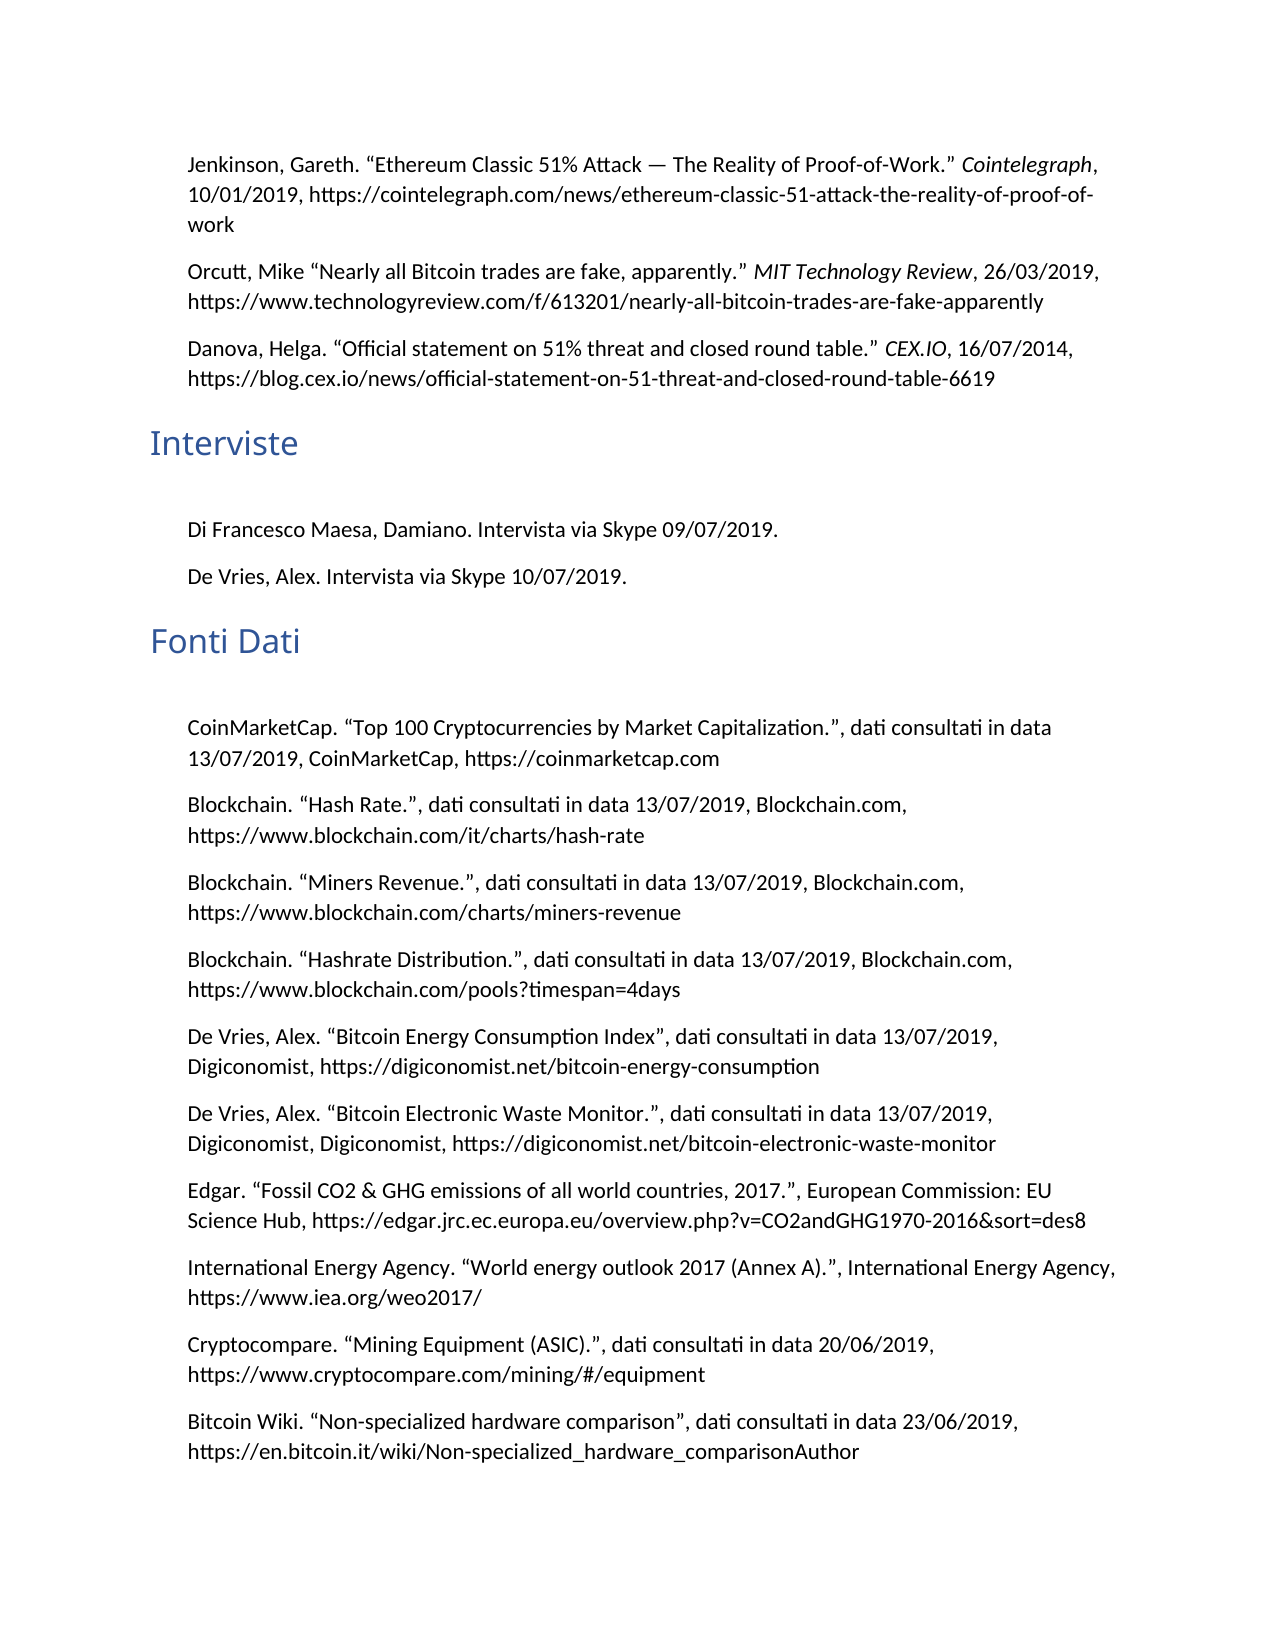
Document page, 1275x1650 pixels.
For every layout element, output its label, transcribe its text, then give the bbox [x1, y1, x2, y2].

text De Vries, Alex. “Bitcoin Electronic Waste Monitor.”, dati consultati in data 13/07/2019, Digiconomist, Digiconomist, https://digiconomist.net/bitcoin-electronic-waste-monitor [187, 1099, 1125, 1157]
subtitle Fonti Dati [150, 618, 1125, 663]
text Bitcoin Wiki. “Non-specialized hardware comparison”, dati consultati in data 23/06/2019, https://en.bitcoin.it/wiki/Non-specialized_hardware_comparisonAuthor [187, 1407, 1125, 1466]
text Jenkinson, Gareth. “Ethereum Classic 51% Attack — The Reality of Proof-of-Work.” Cointelegraph, 10/01/2019, https://cointelegraph.com/news/ethereum-classic-51-attack-the-reality-of-proof-of-work [187, 150, 1125, 238]
text Blockchain. “Hash Rate.”, dati consultati in data 13/07/2019, Blockchain.com, https://www.blockchain.com/it/charts/hash-rate [187, 791, 1125, 849]
text International Energy Agency. “World energy outlook 2017 (Annex A).”, International Energy Agency, https://www.iea.org/weo2017/ [187, 1253, 1125, 1311]
text De Vries, Alex. “Bitcoin Energy Consumption Index”, dati consultati in data 13/07/2019, Digiconomist, https://digiconomist.net/bitcoin-energy-consumption [187, 1022, 1125, 1080]
text Cryptocompare. “Mining Equipment (ASIC).”, dati consultati in data 20/06/2019, https://www.cryptocompare.com/mining/#/equipment [187, 1330, 1125, 1388]
text Blockchain. “Hashrate Distribution.”, dati consultati in data 13/07/2019, Blockchain.com, https://www.blockchain.com/pools?timespan=4days [187, 945, 1125, 1003]
text Edgar. “Fossil CO2 & GHG emissions of all world countries, 2017.”, European Commission: EU Science Hub, https://edgar.jrc.ec.europa.eu/overview.php?v=CO2andGHG1970-2016&sort=des8 [187, 1176, 1125, 1234]
text De Vries, Alex. Intervista via Skype 10/07/2019. [187, 562, 1125, 591]
text CoinMarketCap. “Top 100 Cryptocurrencies by Market Capitalization.”, dati consultati in data 13/07/2019, CoinMarketCap, https://coinmarketcap.com [187, 713, 1125, 772]
text Orcutt, Mike “Nearly all Bitcoin trades are fake, apparently.” MIT Technology Review, 26/03/2019, https://www.technologyreview.com/f/613201/nearly-all-bitcoin-trades-are-fake-apparently [187, 257, 1125, 316]
text Blockchain. “Miners Revenue.”, dati consultati in data 13/07/2019, Blockchain.com, https://www.blockchain.com/charts/miners-revenue [187, 868, 1125, 926]
subtitle Interviste [150, 420, 1125, 465]
text Di Francesco Maesa, Damiano. Intervista via Skype 09/07/2019. [187, 516, 1125, 544]
text Danova, Helga. “Official statement on 51% threat and closed round table.” CEX.IO, 16/07/2014, https://blog.cex.io/news/official-statement-on-51-threat-and-closed-round-table-6619 [187, 334, 1125, 393]
